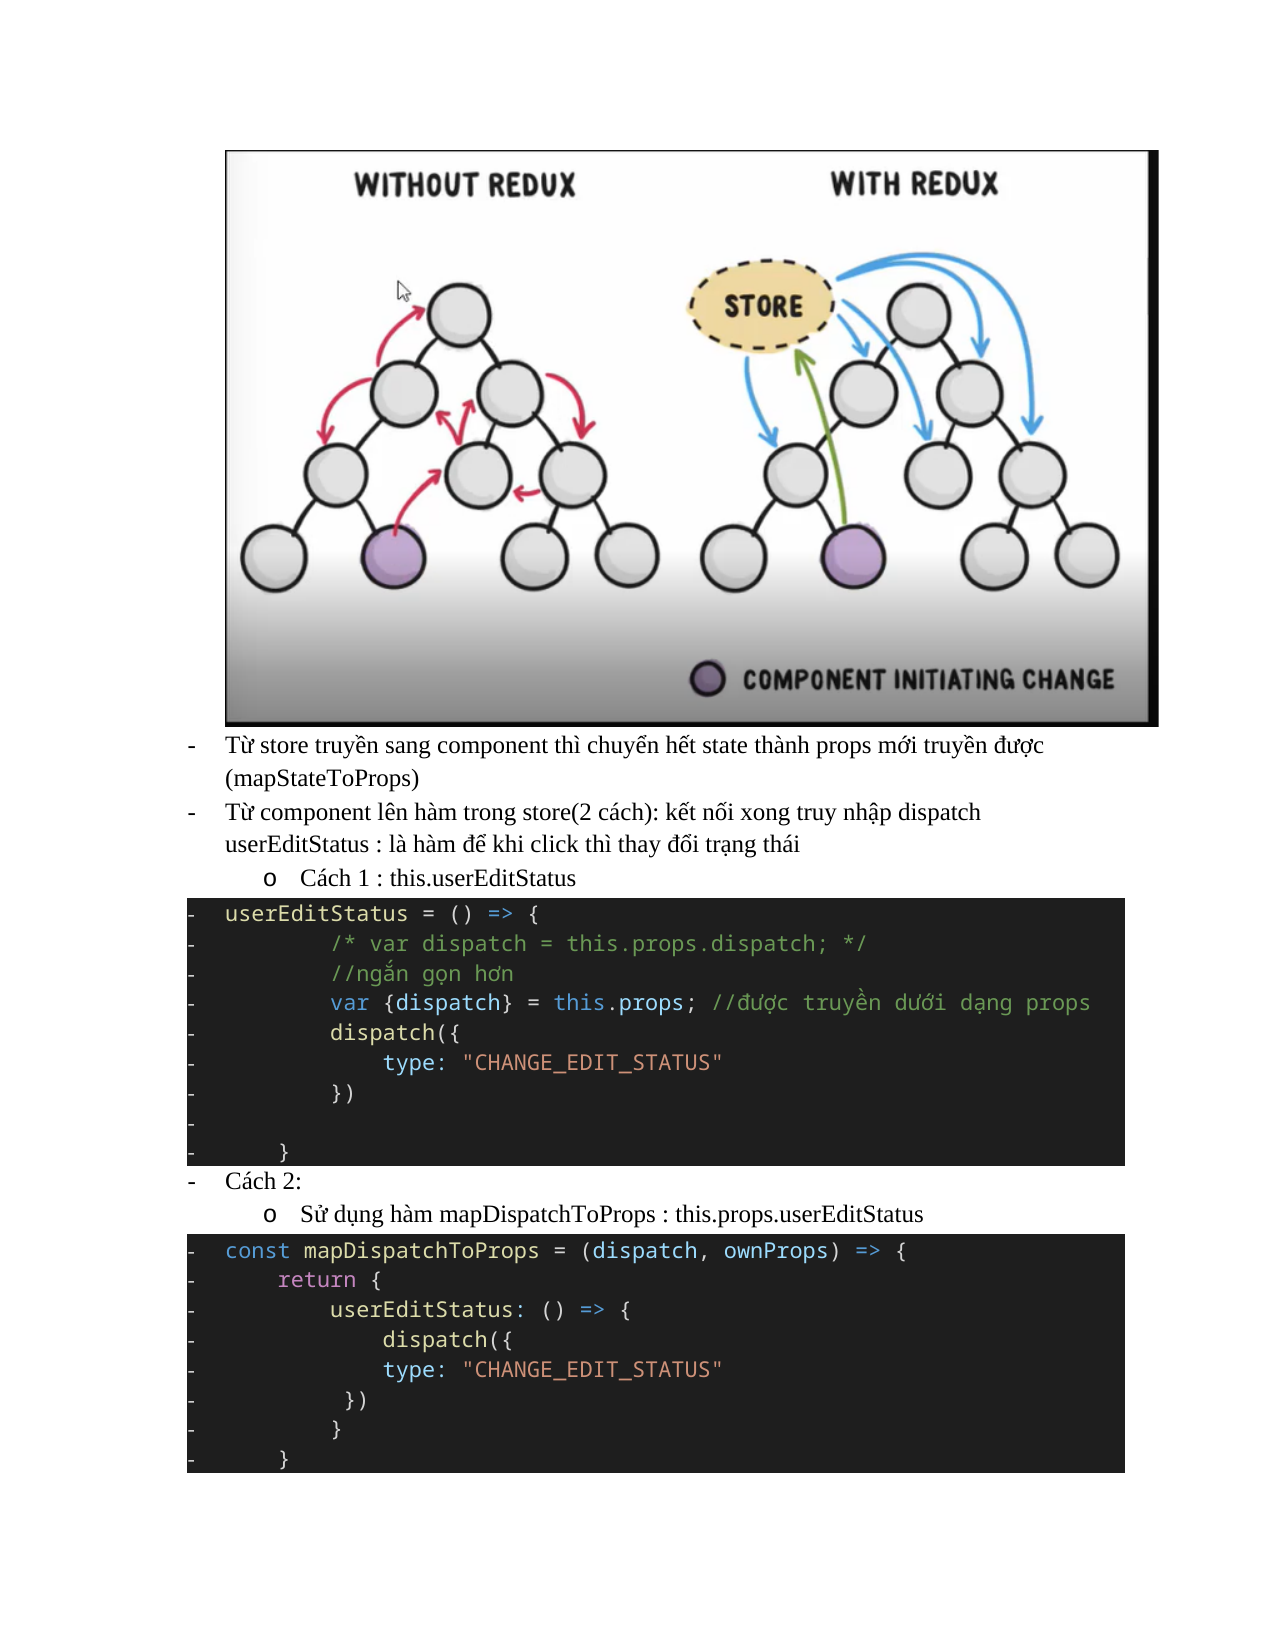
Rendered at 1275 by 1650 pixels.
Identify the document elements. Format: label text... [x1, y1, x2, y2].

list } [187, 1413, 1125, 1443]
list type: "CHANGE_EDIT_STATUS" [187, 1047, 1125, 1077]
list }) [187, 1077, 1125, 1107]
list userEditStatus : là hàm để khi click thì thay đổi trạng thái [225, 829, 1125, 858]
list const mapDispatchToProps = (dispatch, ownProps) => { [187, 1234, 1125, 1264]
list type: "CHANGE_EDIT_STATUS" [187, 1354, 1125, 1383]
list } [187, 1136, 1125, 1166]
list userEditStatus = () => { [187, 898, 1125, 928]
list dispatch({ [187, 1017, 1125, 1047]
list } [187, 1443, 1125, 1473]
list /* var dispatch = this.props.dispatch; */ [187, 928, 1125, 958]
list Từ component lên hàm trong store(2 cách): kết nối xong truy nhập dispatch [187, 797, 1125, 825]
list return { [187, 1264, 1125, 1294]
list var {dispatch} = this.props; //được truyền dưới dạng props [187, 987, 1125, 1017]
list Cách 2: [187, 1166, 1125, 1195]
list //ngắn gọn hơn [187, 958, 1125, 987]
list dispatch({ [187, 1324, 1125, 1354]
list userEditStatus: () => { [187, 1294, 1125, 1324]
list Cách 1 : this.userEditStatus [262, 863, 1125, 893]
list Từ store truyền sang component thì chuyển hết state thành props mới truyền được (mapStateToProps) [187, 731, 1125, 792]
list Sử dụng hàm mapDispatchToProps : this.props.userEditStatus [262, 1199, 1125, 1230]
picture [225, 150, 1159, 727]
list }) [187, 1383, 1125, 1413]
